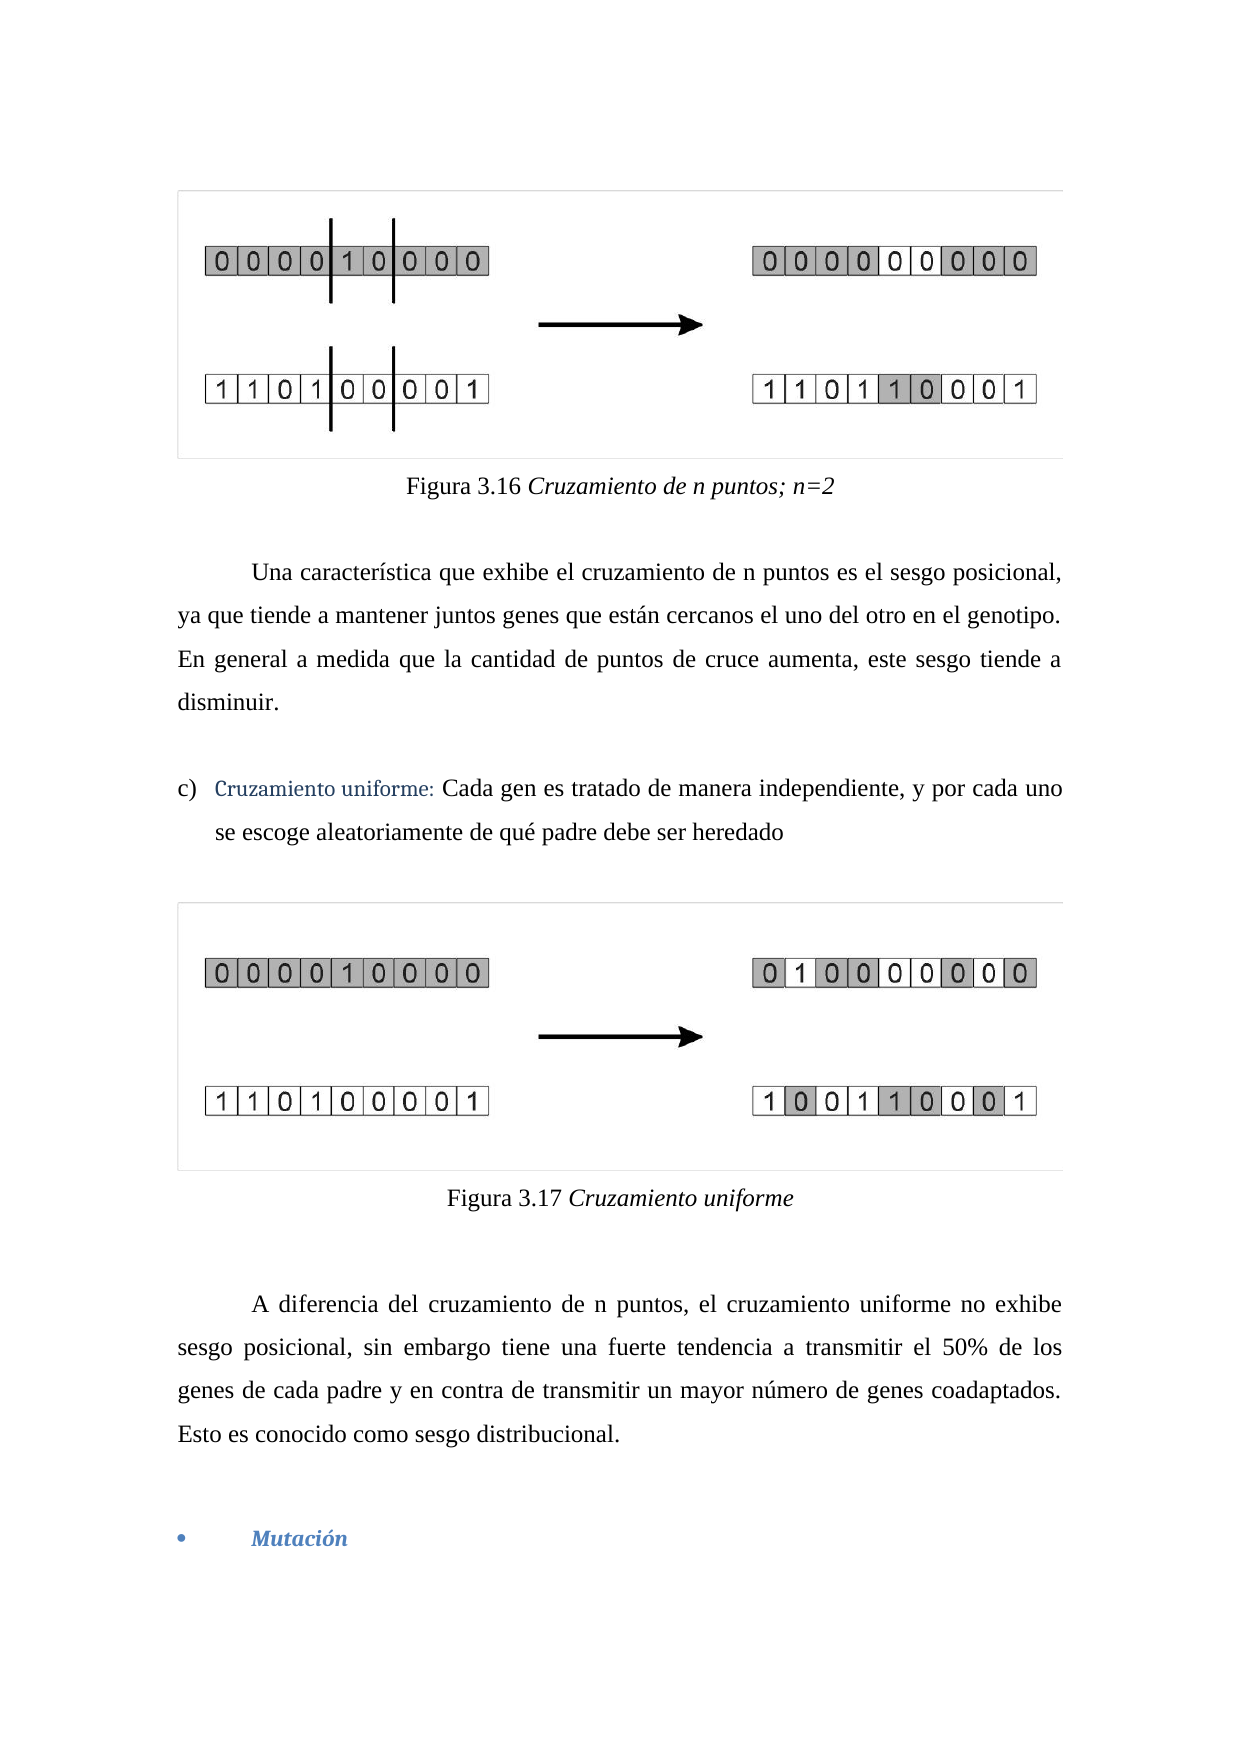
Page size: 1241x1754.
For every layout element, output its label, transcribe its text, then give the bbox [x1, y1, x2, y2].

text Figura 3.17 Cruzamiento uniforme [177, 1183, 1063, 1212]
text Figura 3.16 Cruzamiento de n puntos; n=2 [177, 471, 1063, 500]
picture [177, 902, 1063, 1171]
list Cruzamiento uniforme: Cada gen es tratado de manera independiente, y por cada uno se escoge aleatoriamente de qué padre debe ser heredado [177, 773, 1063, 845]
subtitle Mutación [177, 1526, 1063, 1552]
text A diferencia del cruzamiento de n puntos, el cruzamiento uniforme no exhibe sesgo posicional, sin embargo tiene una fuerte tendencia a transmitir el 50% de los genes de cada padre y en contra de transmitir un mayor número de genes coadaptados. Esto es conocido como sesgo distribucional. [177, 1289, 1063, 1447]
picture [177, 190, 1063, 459]
text Una característica que exhibe el cruzamiento de n puntos es el sesgo posicional, ya que tiende a mantener juntos genes que están cercanos el uno del otro en el genotipo. En general a medida que la cantidad de puntos de cruce aumenta, este sesgo tiende a disminuir. [177, 557, 1063, 716]
